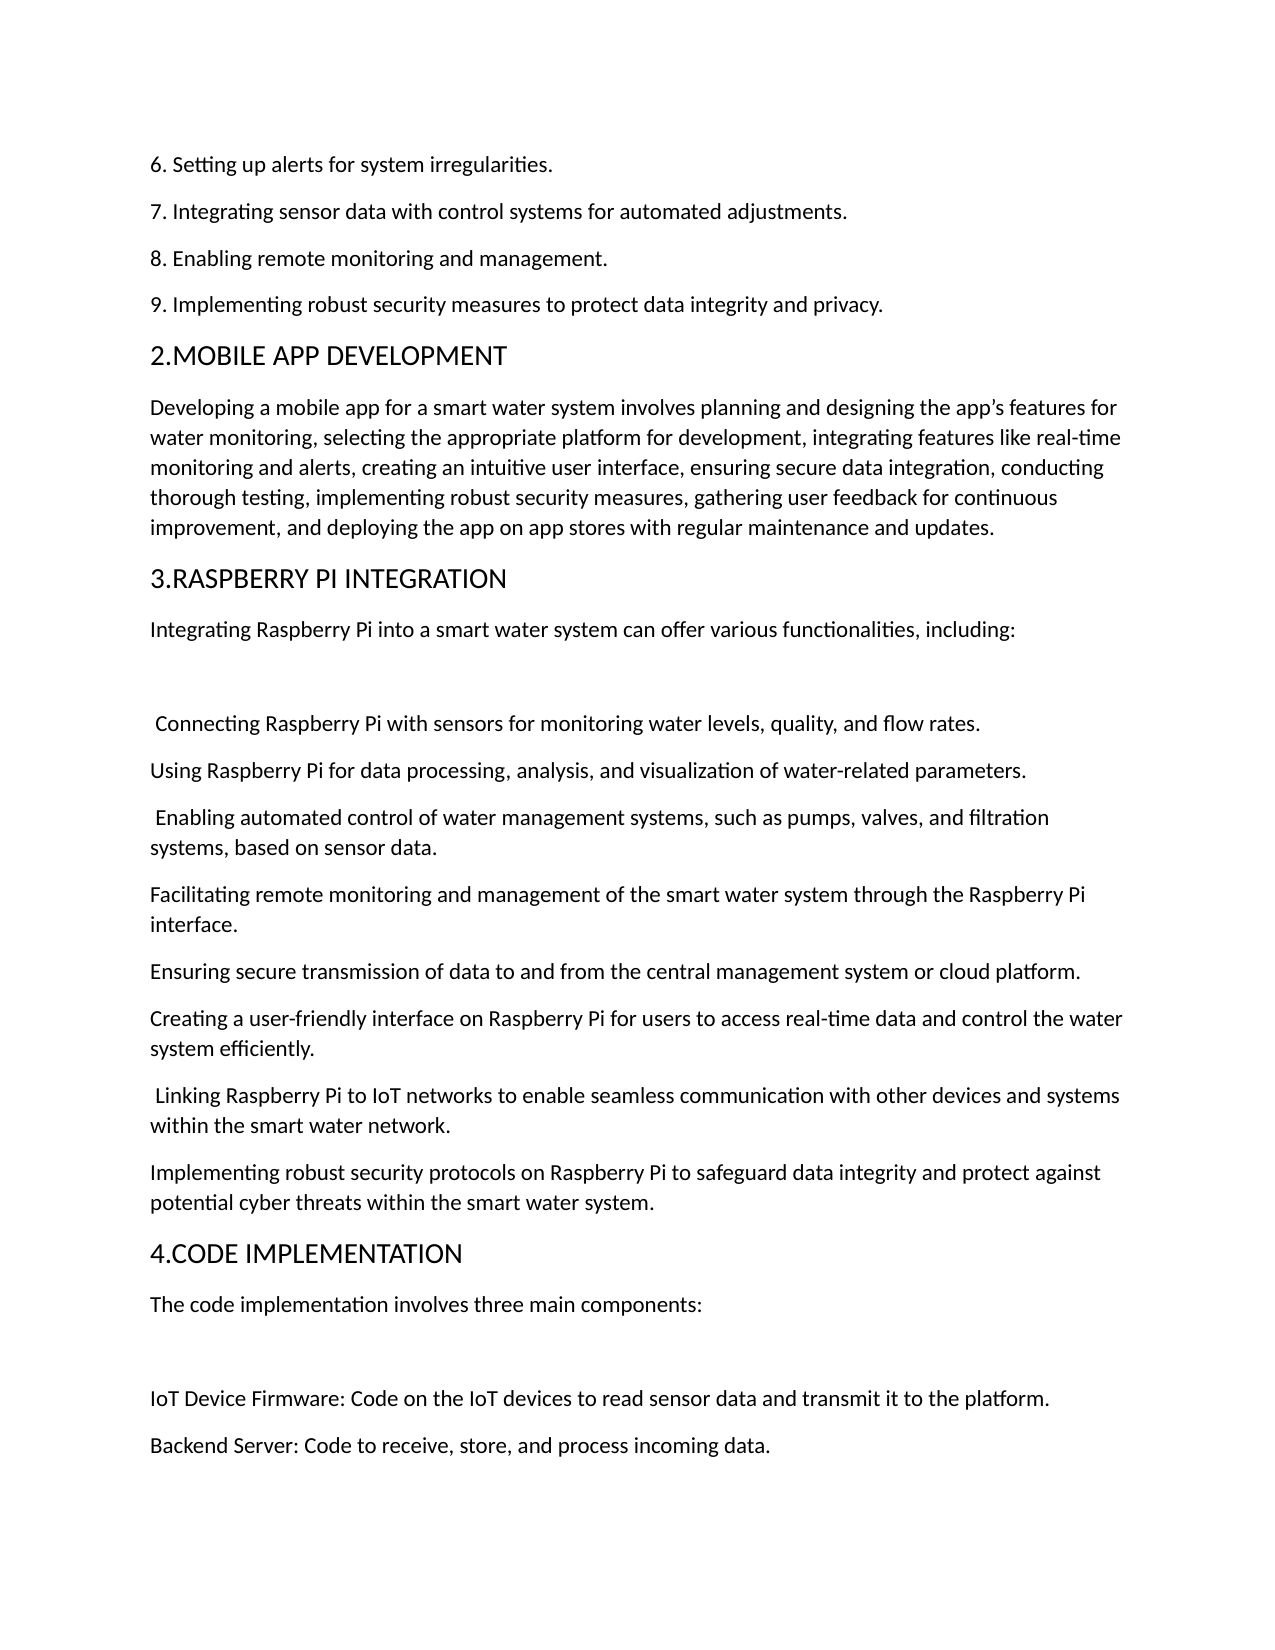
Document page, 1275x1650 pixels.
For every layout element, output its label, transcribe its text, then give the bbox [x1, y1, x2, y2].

text Connecting Raspberry Pi with sensors for monitoring water levels, quality, and flow rates. [150, 709, 1125, 737]
text Backend Server: Code to receive, store, and process incoming data. [150, 1431, 1125, 1459]
text 7. Integrating sensor data with control systems for automated adjustments. [150, 197, 1125, 225]
text Enabling automated control of water management systems, such as pumps, valves, and filtration systems, based on sensor data. [150, 803, 1125, 861]
text Linking Raspberry Pi to IoT networks to enable seamless communication with other devices and systems within the smart water network. [150, 1081, 1125, 1139]
text Facilitating remote monitoring and management of the smart water system through the Raspberry Pi interface. [150, 880, 1125, 938]
text 2.MOBILE APP DEVELOPMENT [150, 337, 1125, 373]
text Using Raspberry Pi for data processing, analysis, and visualization of water-related parameters. [150, 756, 1125, 784]
text Ensuring secure transmission of data to and from the central management system or cloud platform. [150, 957, 1125, 985]
text Creating a user-friendly interface on Raspberry Pi for users to access real-time data and control the water system efficiently. [150, 1004, 1125, 1062]
text The code implementation involves three main components: [150, 1290, 1125, 1318]
text Developing a mobile app for a smart water system involves planning and designing the app’s features for water monitoring, selecting the appropriate platform for development, integrating features like real-time monitoring and alerts, creating an intuitive user interface, ensuring secure data integration, conducting thorough testing, implementing robust security measures, gathering user feedback for continuous improvement, and deploying the app on app stores with regular maintenance and updates. [150, 393, 1125, 541]
text 6. Setting up alerts for system irregularities. [150, 150, 1125, 178]
text Integrating Raspberry Pi into a smart water system can offer various functionalities, including: [150, 615, 1125, 643]
text 9. Implementing robust security measures to protect data integrity and privacy. [150, 291, 1125, 319]
text 3.RASPBERRY PI INTEGRATION [150, 560, 1125, 596]
text 8. Enabling remote monitoring and management. [150, 244, 1125, 272]
text Implementing robust security protocols on Raspberry Pi to safeguard data integrity and protect against potential cyber threats within the smart water system. [150, 1158, 1125, 1216]
text 4.CODE IMPLEMENTATION [150, 1235, 1125, 1271]
text IoT Device Firmware: Code on the IoT devices to read sensor data and transmit it to the platform. [150, 1384, 1125, 1412]
